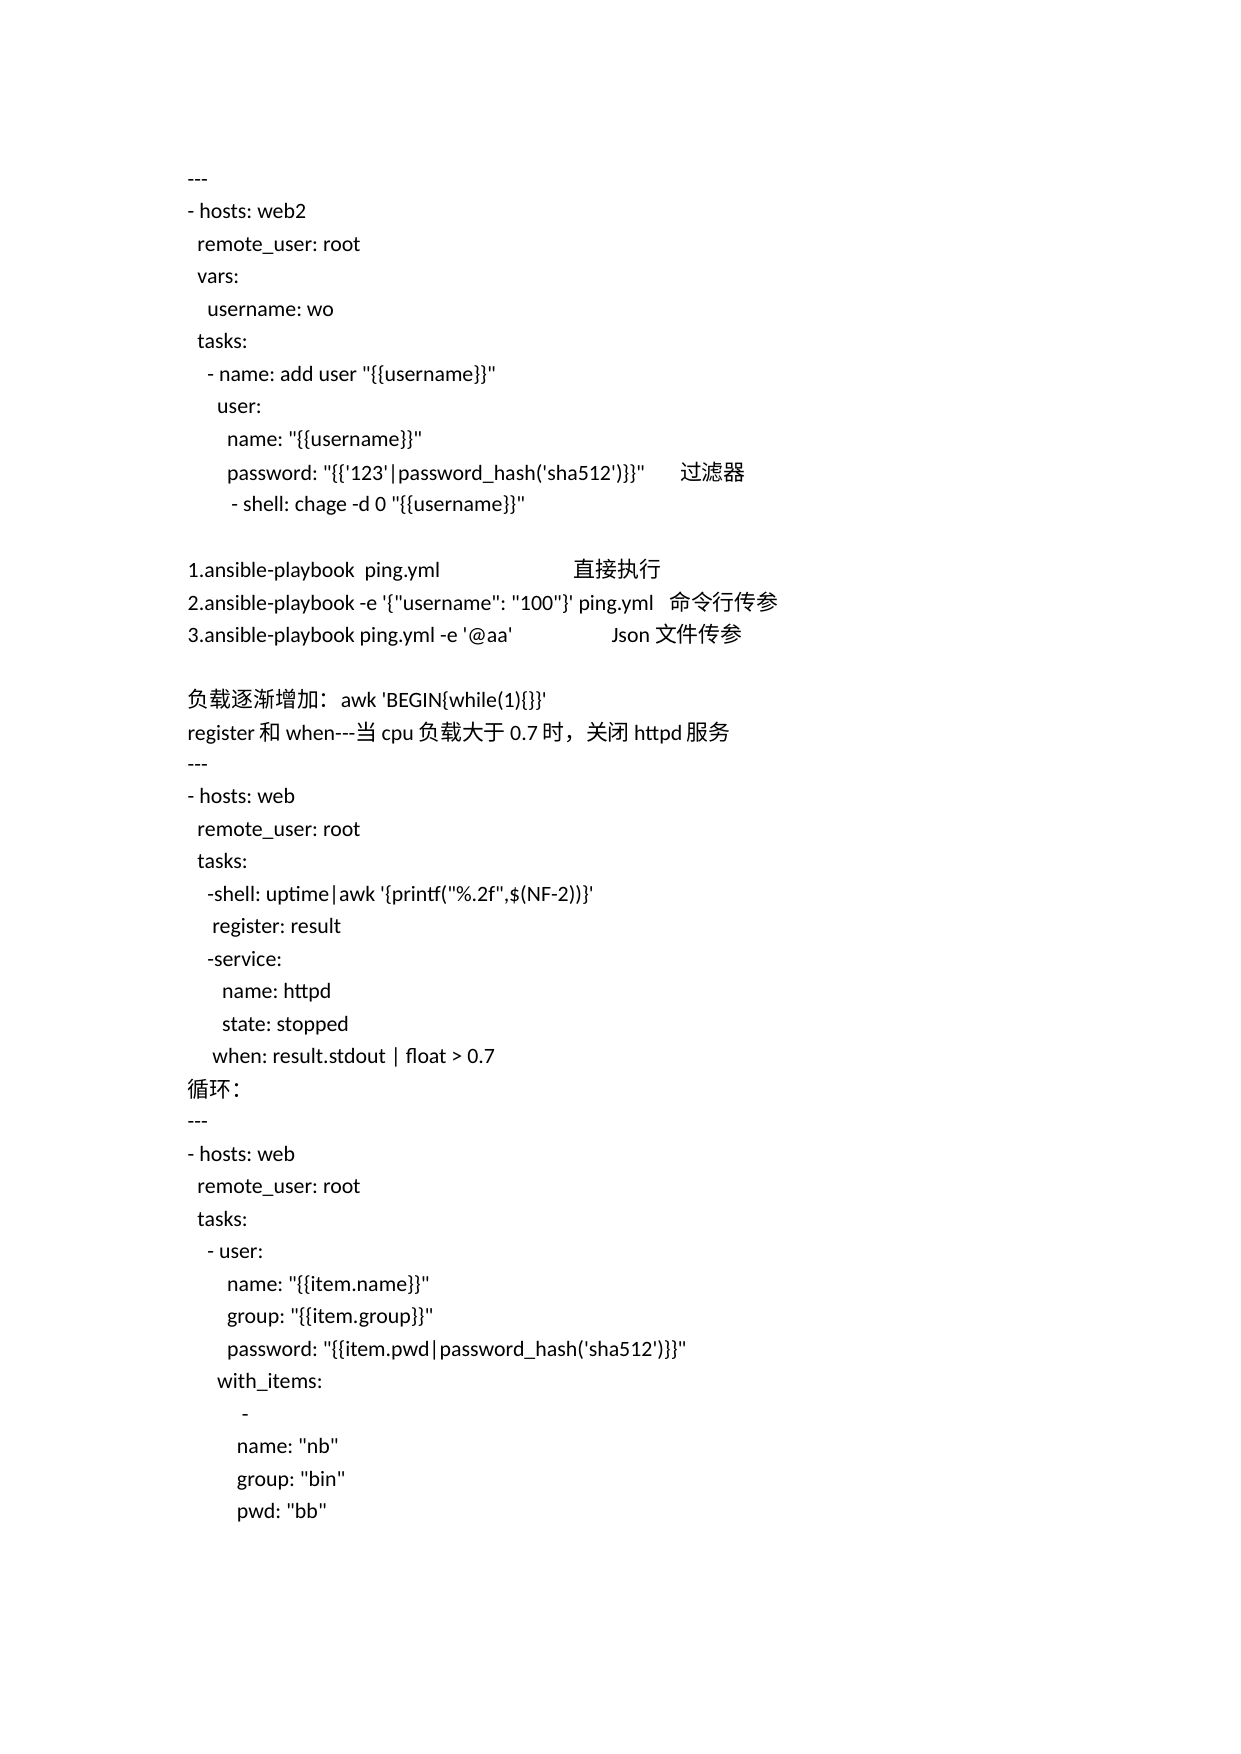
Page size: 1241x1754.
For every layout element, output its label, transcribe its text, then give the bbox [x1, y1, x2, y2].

text -shell: uptime|awk '{printf("%.2f",$(NF-2))}' [187, 877, 1053, 909]
text 循环： [187, 1072, 1053, 1104]
text when: result.stdout | float > 0.7 [187, 1039, 1053, 1072]
text user: [187, 389, 1053, 422]
text remote_user: root [187, 227, 1053, 259]
text password: "{{'123'|password_hash('sha512')}}" 过滤器 [187, 454, 1053, 487]
text remote_user: root [187, 1169, 1053, 1202]
text name: "{{item.name}}" [187, 1267, 1053, 1299]
text tasks: [187, 1202, 1053, 1234]
text pwd: "bb" [187, 1494, 1053, 1527]
text - [187, 1397, 1053, 1429]
text password: "{{item.pwd|password_hash('sha512')}}" [187, 1332, 1053, 1364]
text -service: [187, 942, 1053, 974]
text with_items: [187, 1364, 1053, 1397]
text tasks: [187, 324, 1053, 357]
text --- [187, 162, 1053, 194]
text - hosts: web [187, 1137, 1053, 1169]
text tasks: [187, 844, 1053, 877]
text --- [187, 747, 1053, 779]
text vars: [187, 259, 1053, 292]
text state: stopped [187, 1007, 1053, 1039]
text 负载逐渐增加：awk 'BEGIN{while(1){}}' [187, 682, 1053, 714]
text - user: [187, 1234, 1053, 1267]
text register: result [187, 909, 1053, 942]
text - name: add user "{{username}}" [187, 357, 1053, 389]
text name: httpd [187, 974, 1053, 1007]
text remote_user: root [187, 812, 1053, 844]
text username: wo [187, 292, 1053, 324]
text register和when---当cpu负载大于0.7时，关闭httpd服务 [187, 714, 1053, 747]
text - hosts: web [187, 779, 1053, 812]
text 3.ansible-playbook ping.yml -e '@aa' Json文件传参 [187, 617, 1053, 649]
text name: "nb" [187, 1429, 1053, 1462]
text name: "{{username}}" [187, 422, 1053, 454]
text group: "{{item.group}}" [187, 1299, 1053, 1332]
text 1.ansible-playbook ping.yml 直接执行 [187, 552, 1053, 584]
text - hosts: web2 [187, 194, 1053, 227]
text 2.ansible-playbook -e '{"username": "100"}' ping.yml 命令行传参 [187, 584, 1053, 617]
text - shell: chage -d 0 "{{username}}" [187, 487, 1053, 519]
text --- [187, 1104, 1053, 1137]
text group: "bin" [187, 1462, 1053, 1494]
